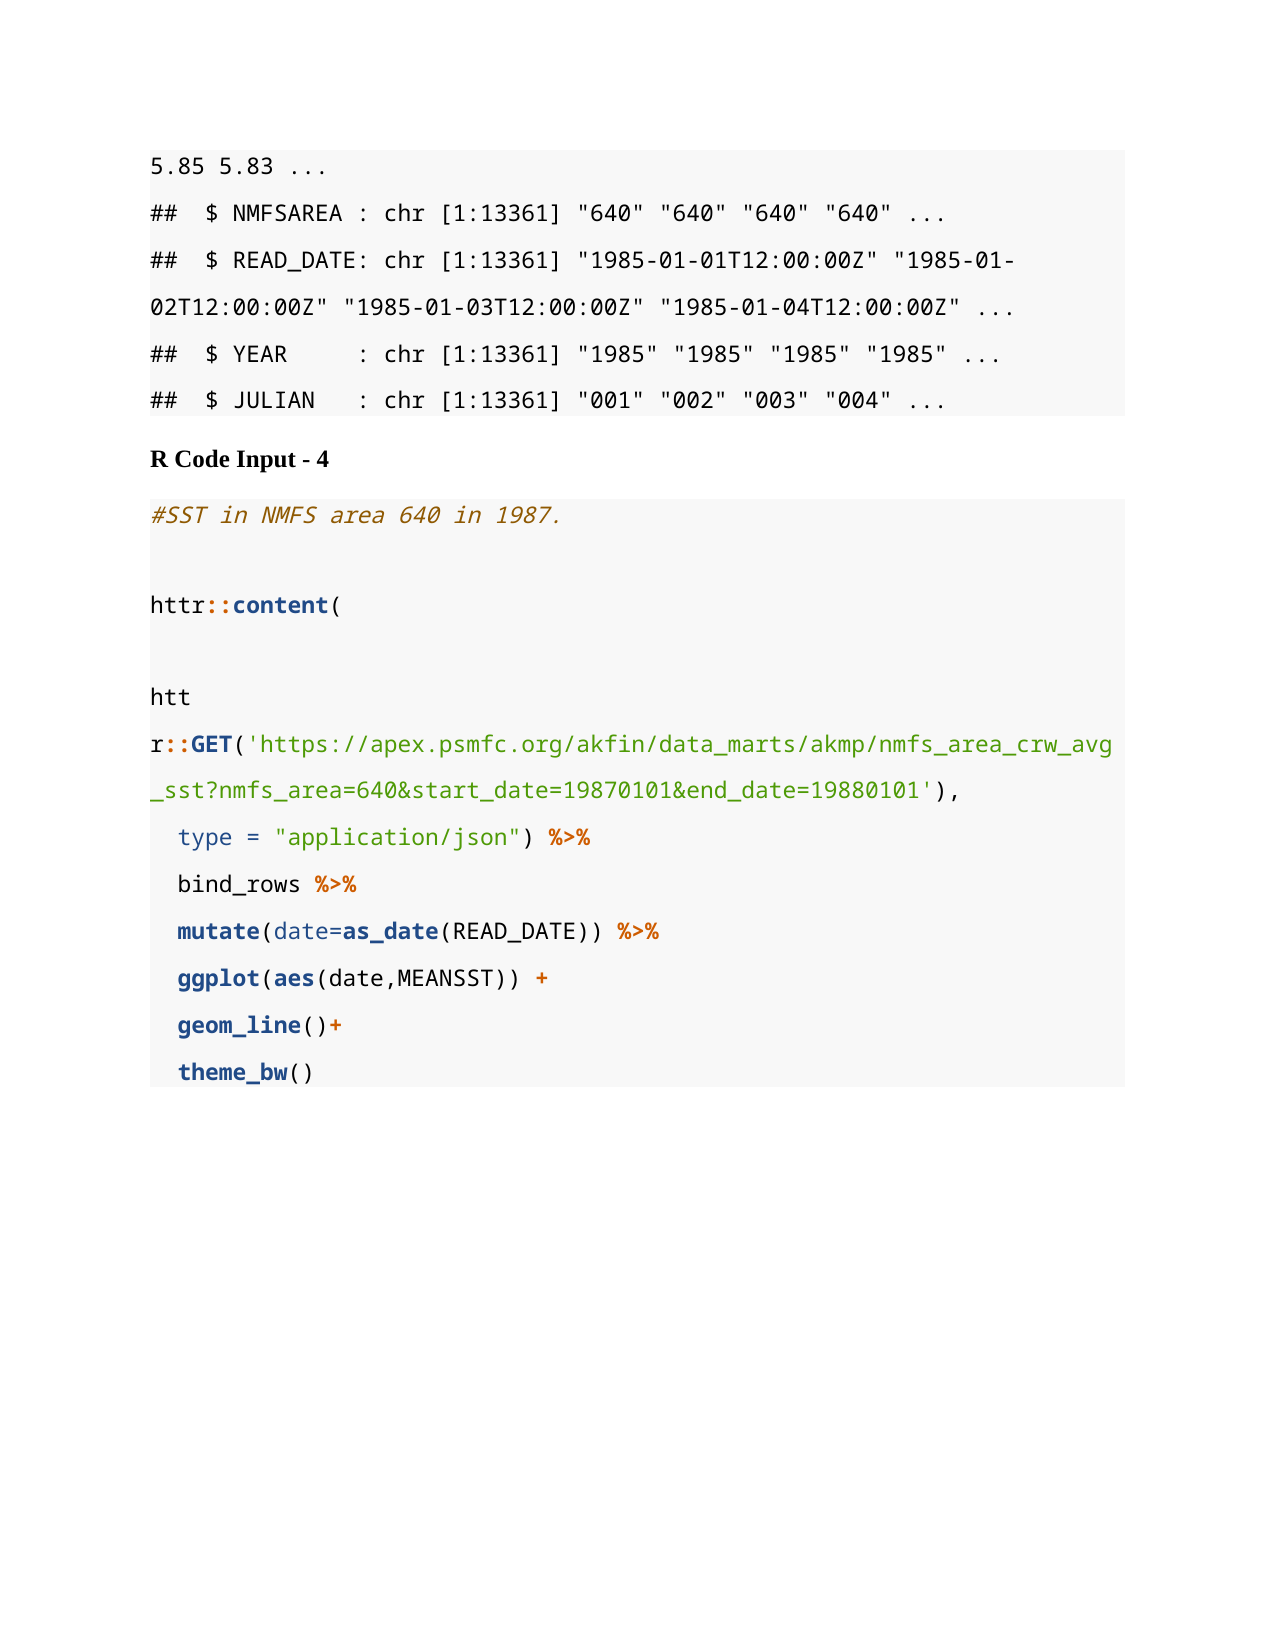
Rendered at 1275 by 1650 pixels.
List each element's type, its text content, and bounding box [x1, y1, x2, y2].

text #SST in NMFS area 640 in 1987. httr::content( httr::GET('https://apex.psmfc.org/akfin/data_marts/akmp/nmfs_area_crw_avg_sst?nmfs_area=640&start_date=19870101&end_date=19880101'), type = "application/json") %>% bind_rows %>% mutate(date=as_date(READ_DATE)) %>% ggplot(aes(date,MEANSST)) + geom_line()+ theme_bw() [150, 499, 1125, 1087]
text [150, 150, 1125, 416]
text R Code Input - 4 [150, 444, 1125, 472]
